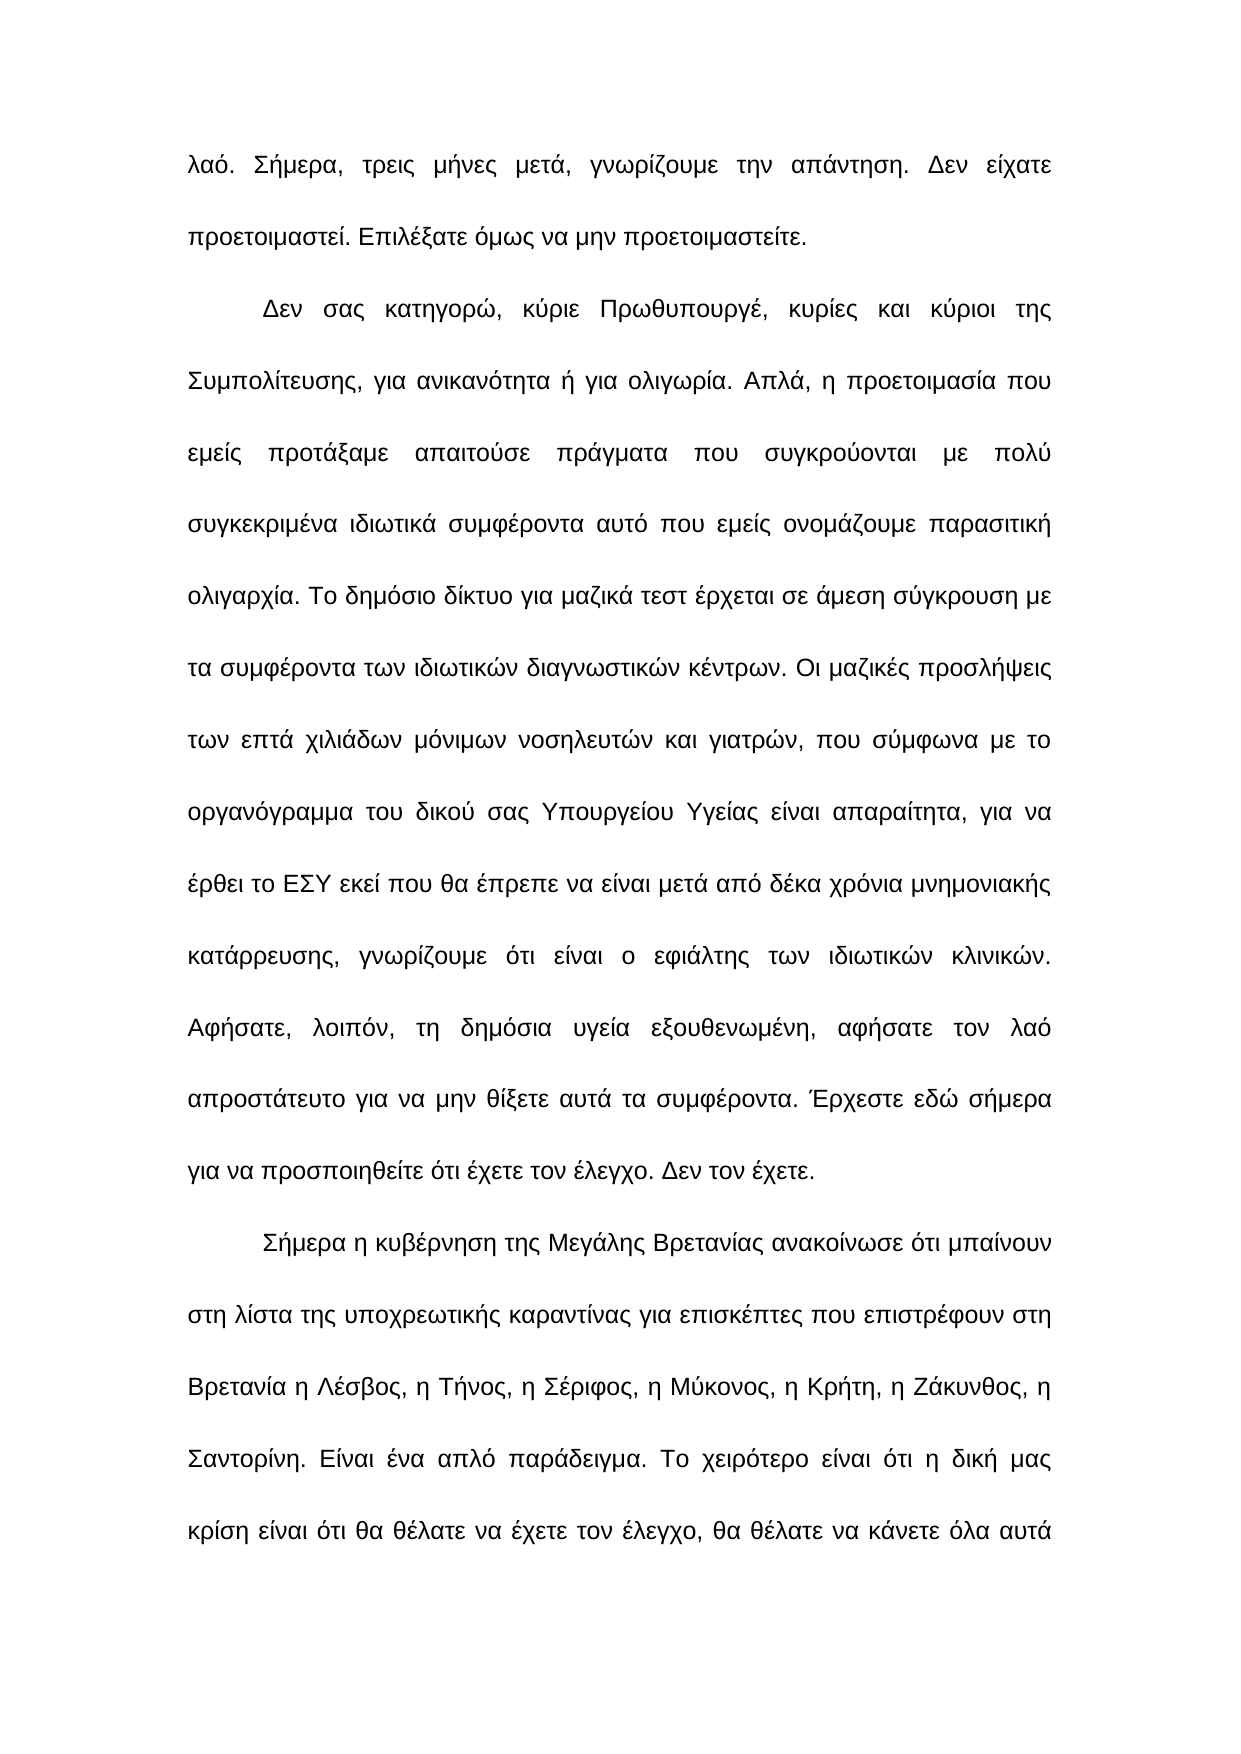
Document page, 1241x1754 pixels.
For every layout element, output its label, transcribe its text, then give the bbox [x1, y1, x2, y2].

text Δεν σας κατηγορώ, κύριε Πρωθυπουργέ, κυρίες και κύριοι της Συμπολίτευσης, για ανικανότητα ή για ολιγωρία. Απλά, η προετοιμασία που εμείς προτάξαμε απαιτούσε πράγματα που συγκρούονται με πολύ συγκεκριμένα ιδιωτικά συμφέροντα αυτό που εμείς ονομάζουμε παρασιτική ολιγαρχία. Το δημόσιο δίκτυο για μαζικά τεστ έρχεται σε άμεση σύγκρουση με τα συμφέροντα των ιδιωτικών διαγνωστικών κέντρων. Οι μαζικές προσλήψεις των επτά χιλιάδων μόνιμων νοσηλευτών και γιατρών, που σύμφωνα με το οργανόγραμμα του δικού σας Υπουργείου Υγείας είναι απαραίτητα, για να έρθει το ΕΣΥ εκεί που θα έπρεπε να είναι μετά από δέκα χρόνια μνημονιακής κατάρρευσης, γνωρίζουμε ότι είναι ο εφιάλτης των ιδιωτικών κλινικών. Αφήσατε, λοιπόν, τη δημόσια υγεία εξουθενωμένη, αφήσατε τον λαό απροστάτευτο για να μην θίξετε αυτά τα συμφέροντα. Έρχεστε εδώ σήμερα για να προσποιηθείτε ότι έχετε τον έλεγχο. Δεν τον έχετε. [187, 294, 1053, 1185]
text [187, 1228, 1053, 1544]
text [187, 150, 1053, 251]
